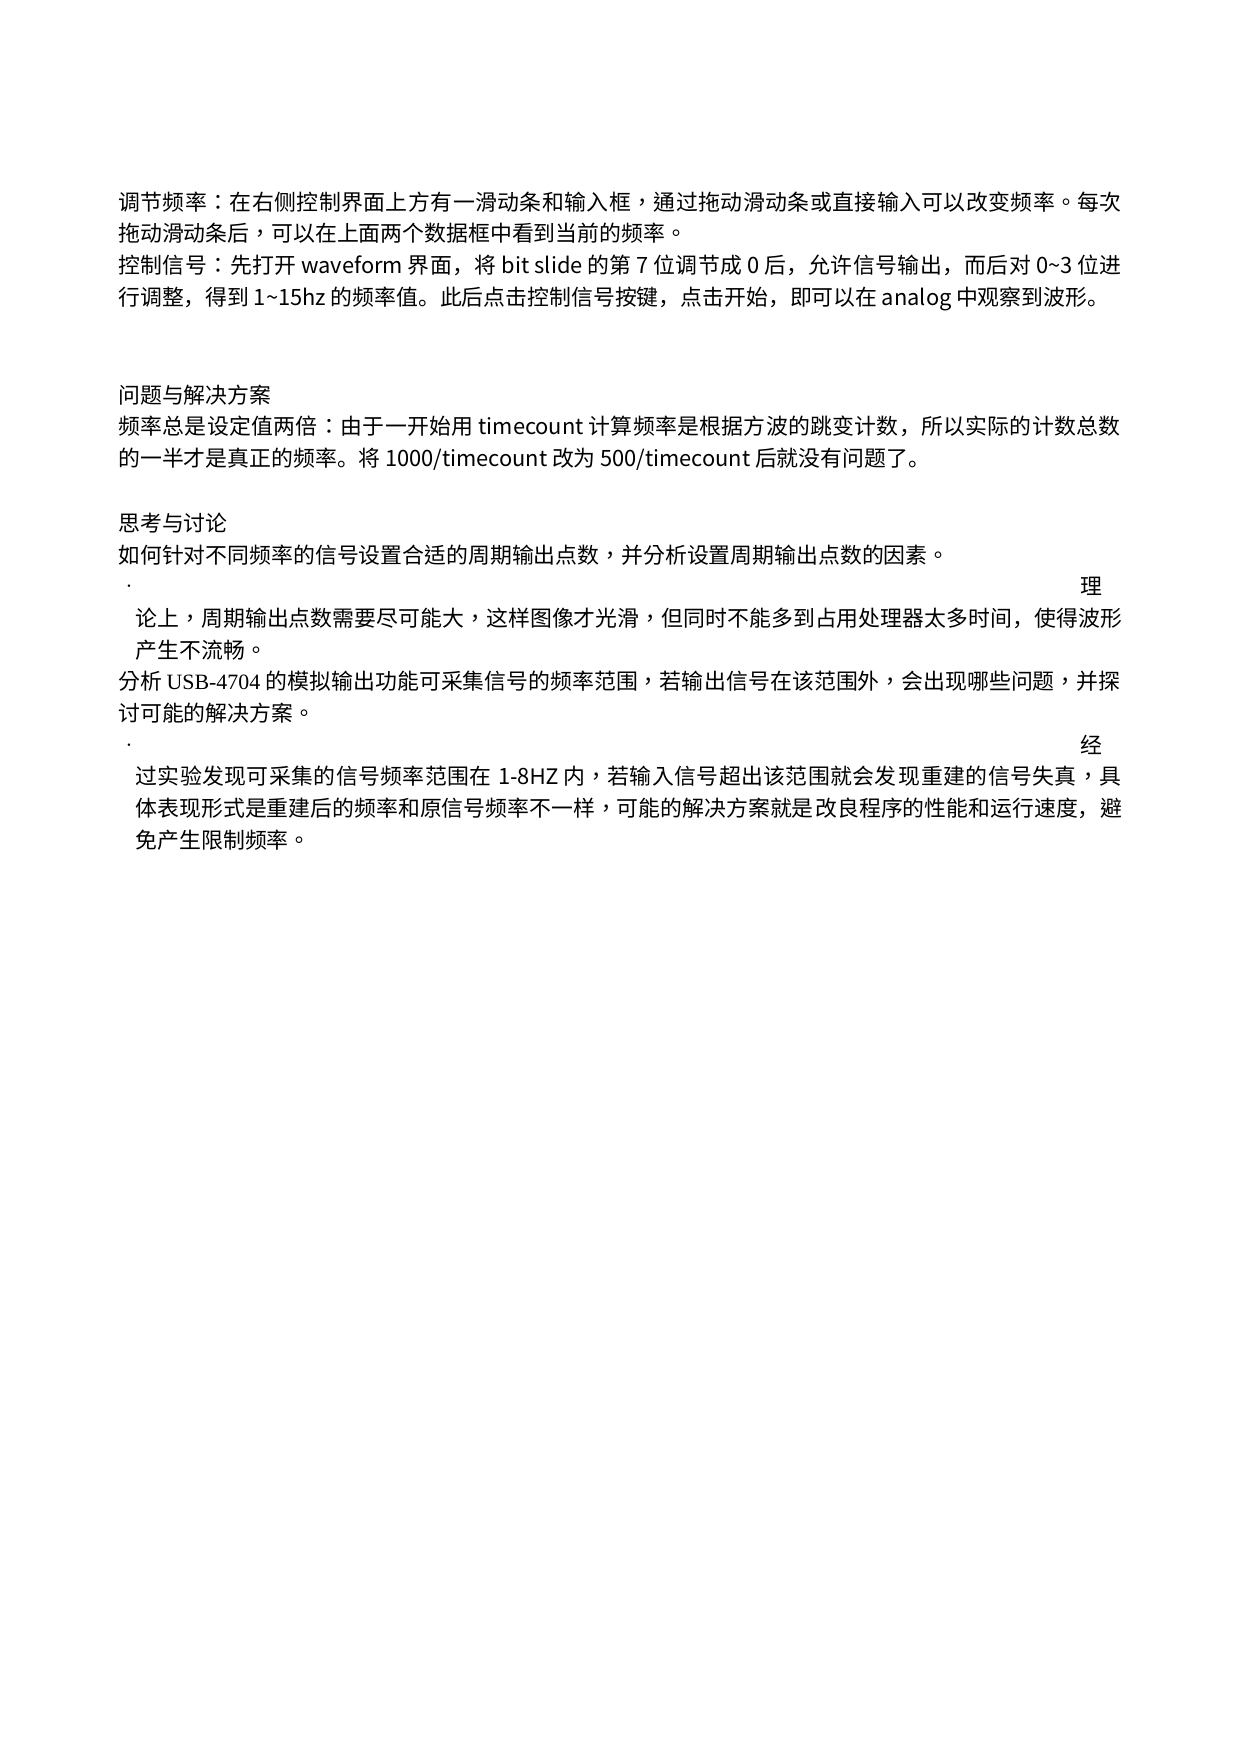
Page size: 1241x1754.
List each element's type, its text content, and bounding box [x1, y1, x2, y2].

text 频率总是设定值两倍：由于一开始用timecount计算频率是根据方波的跳变计数，所以实际的计数总数的一半才是真正的频率。将1000/timecount改为500/timecount后就没有问题了。 [118, 409, 1122, 473]
list 经过实验发现可采集的信号频率范围在1-8HZ内，若输入信号超出该范围就会发现重建的信号失真，具体表现形式是重建后的频率和原信号频率不一样，可能的解决方案就是改良程序的性能和运行速度，避免产生限制频率。 [118, 728, 1122, 854]
text 分析USB-4704 的模拟输出功能可采集信号的频率范围，若输出信号在该范围外，会出现哪些问题，并探讨可能的解决方案。 [118, 664, 1122, 728]
text 思考与讨论 [118, 506, 1122, 538]
text 如何针对不同频率的信号设置合适的周期输出点数，并分析设置周期输出点数的因素。 [118, 538, 1122, 569]
text 控制信号：先打开waveform界面，将bit slide的第7位调节成0后，允许信号输出，而后对0~3位进行调整，得到1~15hz的频率值。此后点击控制信号按键，点击开始，即可以在analog中观察到波形。 [118, 248, 1122, 311]
text 问题与解决方案 [118, 378, 1122, 409]
list 理论上，周期输出点数需要尽可能大，这样图像才光滑，但同时不能多到占用处理器太多时间，使得波形产生不流畅。 [118, 569, 1122, 664]
text 调节频率：在右侧控制界面上方有一滑动条和输入框，通过拖动滑动条或直接输入可以改变频率。每次拖动滑动条后，可以在上面两个数据框中看到当前的频率。 [118, 184, 1122, 248]
